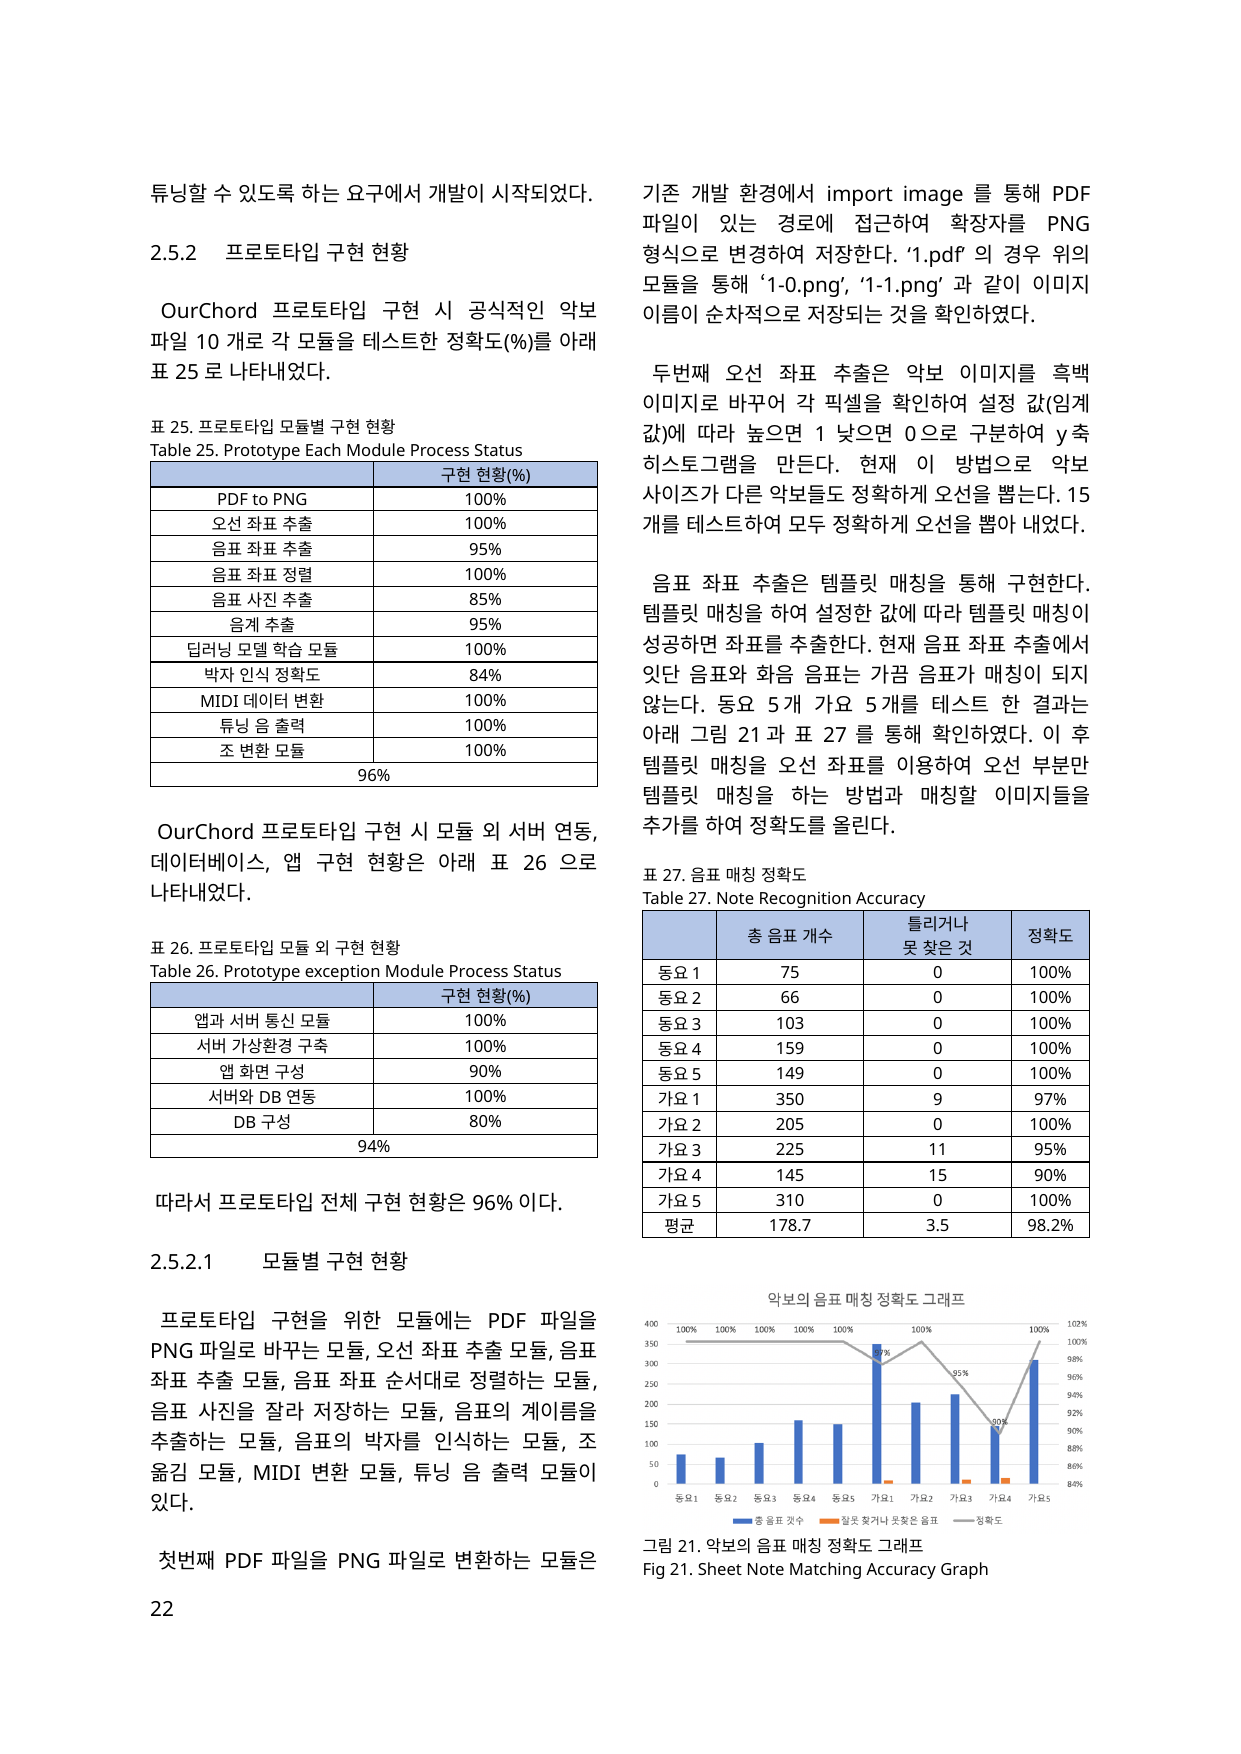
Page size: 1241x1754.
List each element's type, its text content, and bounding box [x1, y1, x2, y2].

text OurChord 프로토타입 구현 시 공식적인 악보 파일 10 개로 각 모듈을 테스트한 정확도(%)를 아래 표 25 로 나타내었다. [150, 295, 598, 386]
text 표 25. 프로토타입 모듈별 구현 현황 [150, 414, 598, 438]
table_cell 100% [1012, 1188, 1089, 1212]
table_cell 84% [374, 663, 597, 687]
table_cell 100% [1012, 1011, 1089, 1035]
table_cell 100% [374, 511, 597, 535]
text 첫번째 PDF 파일을 PNG 파일로 변환하는 모듈은 기존 개발 환경에서 import image 를 통해 PDF 파일이 있는 경로에 접근하여 확장자를 PNG 형식으로 변경하여 저장한다. ‘1.pdf’ 의 경우 위의 모듈을 통해 ‘1-0.png’, ‘1-1.png’ 과 같이 이미지 이름이 순차적으로 저장되는 것을 확인하였다. [642, 177, 1090, 329]
table_cell 95% [1012, 1137, 1089, 1161]
table_cell 95% [374, 612, 597, 636]
table_cell 가요3 [643, 1137, 716, 1161]
list 프로토타입 구현 현황 [150, 236, 598, 266]
table_cell 0 [864, 1061, 1011, 1085]
table_cell 97% [1012, 1086, 1089, 1111]
text Table 25. Prototype Each Module Process Status [150, 438, 598, 461]
table_cell 100% [374, 1008, 597, 1032]
table_cell 음계 추출 [151, 612, 373, 636]
table_cell 0 [864, 1011, 1011, 1035]
table_cell 3.5 [864, 1213, 1011, 1237]
table_cell 서버와 DB 연동 [151, 1084, 373, 1108]
table_cell 동요4 [643, 1036, 716, 1060]
table_cell 11 [864, 1137, 1011, 1161]
text Fig 21. Sheet Note Matching Accuracy Graph [642, 1558, 1090, 1580]
table_cell 100% [1012, 1112, 1089, 1136]
text Table 27. Note Recognition Accuracy [642, 887, 1090, 909]
text OurChord 프로토타입 구현 시 모듈 외 서버 연동, 데이터베이스, 앱 구현 현황은 아래 표 26 으로 나타내었다. [150, 816, 598, 906]
table_cell 96% [151, 763, 597, 786]
table_cell 100% [374, 688, 597, 712]
table_cell 95% [374, 536, 597, 561]
table_cell 225 [717, 1137, 863, 1161]
table_cell 100% [374, 637, 597, 661]
table_cell PDF to PNG [151, 488, 373, 510]
table_cell 100% [1012, 1036, 1089, 1060]
table_cell 음표 좌표 정렬 [151, 562, 373, 586]
table_cell 15 [864, 1163, 1011, 1187]
table_cell 100% [374, 488, 597, 510]
text 표 26. 프로토타입 모듈 외 구현 현황 [150, 935, 598, 959]
table_header 틀리거나 못 찾은 것 [864, 911, 1011, 959]
table_cell 0 [864, 985, 1011, 1009]
table_cell 90% [1012, 1163, 1089, 1187]
table_cell 85% [374, 587, 597, 611]
table_header [151, 983, 373, 1007]
table_cell 100% [374, 562, 597, 586]
table_cell 서버 가상환경 구축 [151, 1034, 373, 1058]
table_cell 159 [717, 1036, 863, 1060]
table_cell 가요5 [643, 1188, 716, 1212]
table_cell 박자 인식 정확도 [151, 663, 373, 687]
text Table 26. Prototype exception Module Process Status [150, 959, 598, 982]
table_header 정확도 [1012, 911, 1089, 959]
table_cell 동요2 [643, 985, 716, 1009]
table_cell 음표 사진 추출 [151, 587, 373, 611]
table_cell 80% [374, 1109, 597, 1133]
table_cell 0 [864, 1188, 1011, 1212]
table_cell 0 [864, 960, 1011, 984]
table_cell 100% [1012, 1061, 1089, 1085]
table_cell 튜닝 음 출력 [151, 713, 373, 737]
table_cell 9 [864, 1086, 1011, 1111]
table_cell 98.2% [1012, 1213, 1089, 1237]
table_cell 음표 좌표 추출 [151, 536, 373, 561]
table_cell 가요1 [643, 1086, 716, 1111]
table_cell 100% [1012, 960, 1089, 984]
table_cell 오선 좌표 추출 [151, 511, 373, 535]
table_header [643, 911, 716, 959]
table_cell 100% [374, 1034, 597, 1058]
table_cell 0 [864, 1112, 1011, 1136]
table_cell 178.7 [717, 1213, 863, 1237]
table_cell 66 [717, 985, 863, 1009]
table_header 총 음표 개수 [717, 911, 863, 959]
table_cell 딥러닝 모델 학습 모듈 [151, 637, 373, 661]
list 모듈별 구현 현황 [150, 1245, 598, 1276]
table_cell MIDI 데이터 변환 [151, 688, 373, 712]
table_cell 평균 [643, 1213, 716, 1237]
table_header 구현 현황(%) [374, 983, 597, 1007]
table_cell 100% [1012, 985, 1089, 1009]
table_cell 앱과 서버 통신 모듈 [151, 1008, 373, 1032]
table_cell 100% [374, 738, 597, 762]
text 두번째 오선 좌표 추출은 악보 이미지를 흑백 이미지로 바꾸어 각 픽셀을 확인하여 설정 값(임계 값)에 따라 높으면 1 낮으면 0으로 구분하여 y축 히스토그램을 만든다. 현재 이 방법으로 악보 사이즈가 다른 악보들도 정확하게 오선을 뽑는다. 15개를 테스트하여 모두 정확하게 오선을 뽑아 내었다. [642, 357, 1090, 539]
table_cell 103 [717, 1011, 863, 1035]
table_cell 205 [717, 1112, 863, 1136]
table_cell 350 [717, 1086, 863, 1111]
table_header [151, 462, 373, 486]
table_cell 가요2 [643, 1112, 716, 1136]
table_cell 90% [374, 1059, 597, 1083]
table_cell 앱 화면 구성 [151, 1059, 373, 1083]
table_cell 가요4 [643, 1163, 716, 1187]
picture [642, 1283, 1090, 1534]
table_cell DB 구성 [151, 1109, 373, 1133]
table_cell 149 [717, 1061, 863, 1085]
text 음표 좌표 추출은 템플릿 매칭을 통해 구현한다. 템플릿 매칭을 하여 설정한 값에 따라 템플릿 매칭이 성공하면 좌표를 추출한다. 현재 음표 좌표 추출에서 잇단 음표와 화음 음표는 가끔 음표가 매칭이 되지 않는다. 동요 5개 가요 5개를 테스트 한 결과는 아래 그림 21과 표 27 를 통해 확인하였다. 이 후 템플릿 매칭을 오선 좌표를 이용하여 오선 부분만 템플릿 매칭을 하는 방법과 매칭할 이미지들을 추가를 하여 정확도를 올린다. [642, 567, 1090, 840]
table_cell 0 [864, 1036, 1011, 1060]
table_cell 조 변환 모듈 [151, 738, 373, 762]
table_cell 75 [717, 960, 863, 984]
text 표 27. 음표 매칭 정확도 [642, 862, 1090, 887]
table_header 구현 현황(%) [374, 462, 597, 486]
table_cell 100% [374, 1084, 597, 1108]
table_cell 동요1 [643, 960, 716, 984]
text 따라서 프로토타입 전체 구현 현황은 96% 이다. [150, 1187, 598, 1217]
table_cell 145 [717, 1163, 863, 1187]
table_cell 동요3 [643, 1011, 716, 1035]
table_cell 94% [151, 1135, 597, 1157]
table_cell 100% [374, 713, 597, 737]
table_cell 동요5 [643, 1061, 716, 1085]
text 그림 21. 악보의 음표 매칭 정확도 그래프 [642, 1534, 1090, 1558]
table_cell 310 [717, 1188, 863, 1212]
text 프로토타입 구현을 위한 모듈에는 PDF 파일을 PNG 파일로 바꾸는 모듈, 오선 좌표 추출 모듈, 음표 좌표 추출 모듈, 음표 좌표 순서대로 정렬하는 모듈, 음표 사진을 잘라 저장하는 모듈, 음표의 계이름을 추출하는 모듈, 음표의 박자를 인식하는 모듈, 조 옮김 모듈, MIDI 변환 모듈, 튜닝 음 출력 모듈이 있다. [150, 1304, 598, 1516]
